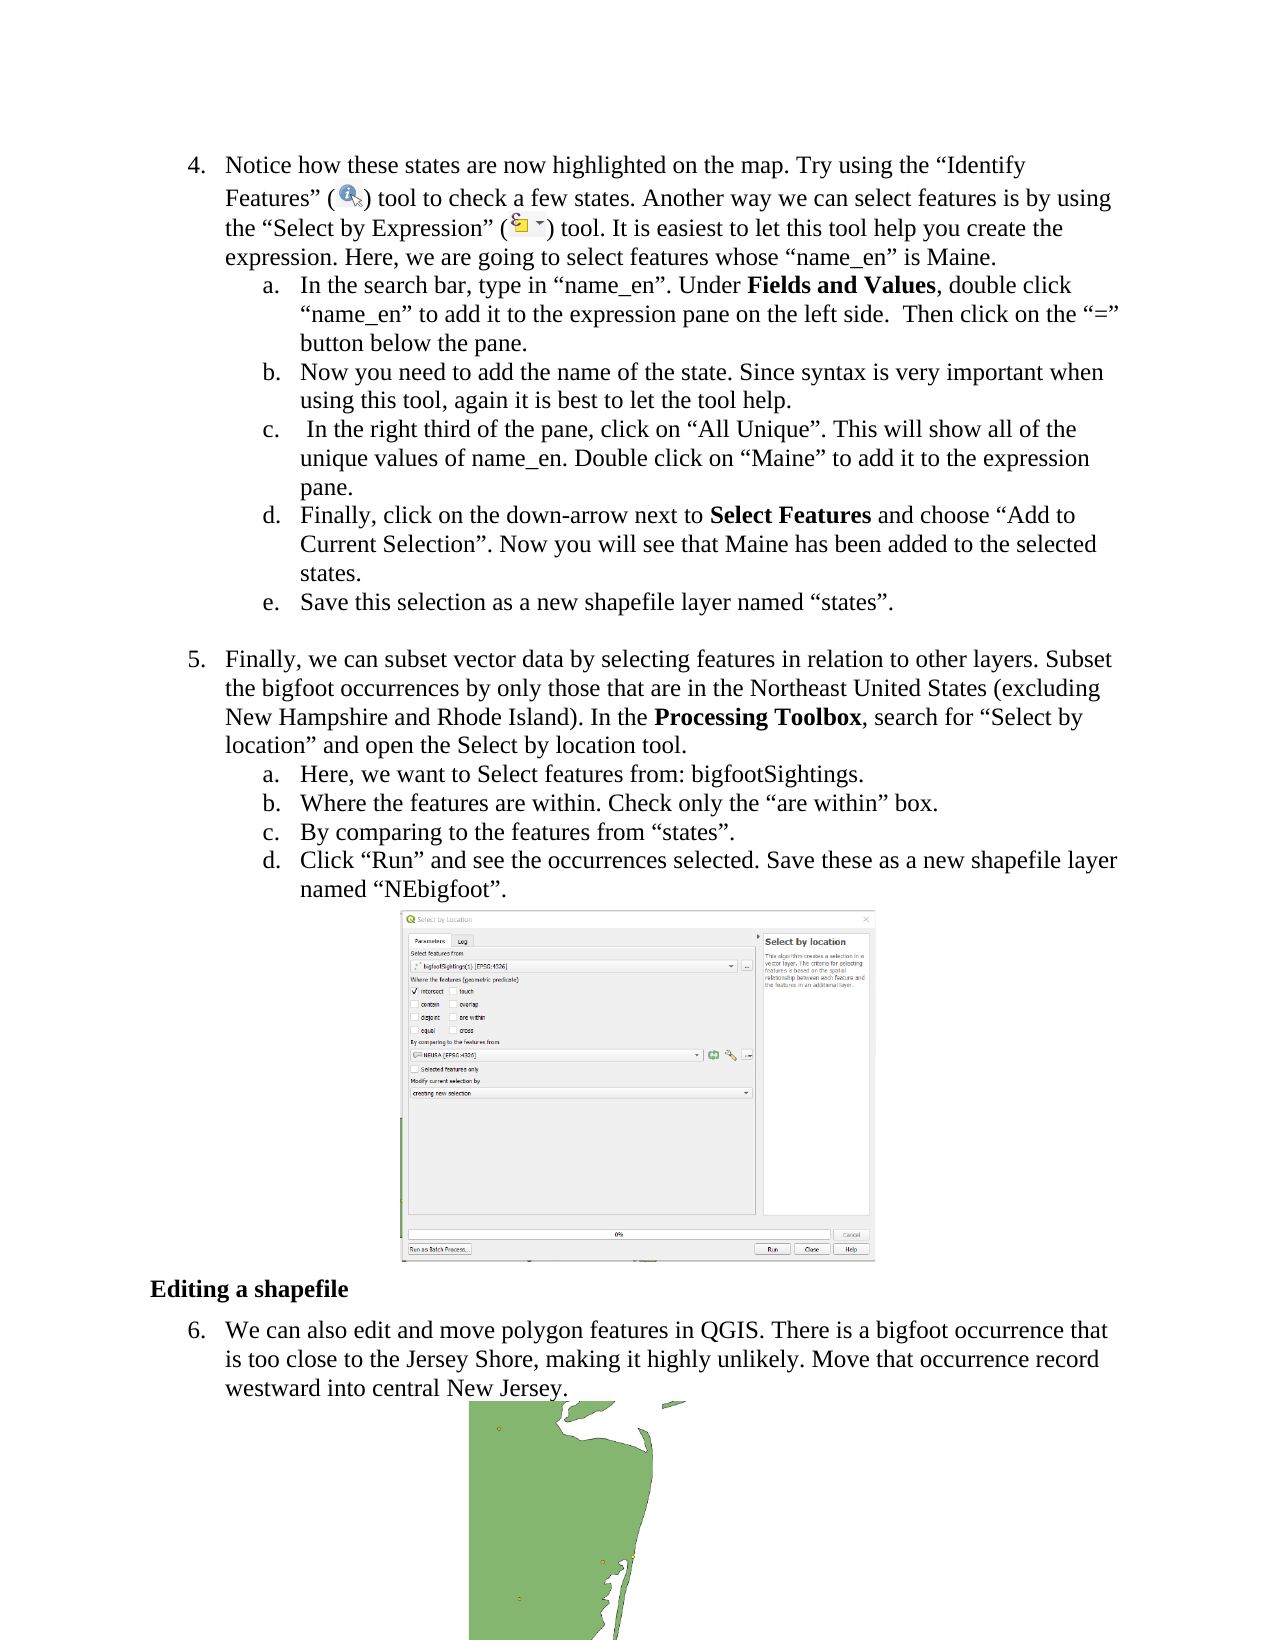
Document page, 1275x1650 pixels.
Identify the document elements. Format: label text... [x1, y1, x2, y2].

list Finally, we can subset vector data by selecting features in relation to other layers. Subset the bigfoot occurrences by only those that are in the Northeast United States (excluding New Hampshire and Rhode Island). In the Processing Toolbox, search for “Select by location” and open the Select by location tool. [187, 644, 1125, 759]
text Editing a shapefile [150, 1274, 1125, 1303]
list In the right third of the pane, click on “All Unique”. This will show all of the unique values of name_en. Double click on “Maine” to add it to the expression pane. [262, 414, 1125, 501]
list Save this selection as a new shapefile layer named “states”. [262, 587, 1125, 616]
picture [508, 211, 546, 237]
list By comparing to the features from “states”. [262, 817, 1125, 846]
list In the search bar, type in “name_en”. Under Fields and Values, double click “name_en” to add it to the expression pane on the left side. Then click on the “=” button below the pane. [262, 271, 1125, 357]
list Now you need to add the name of the state. Since syntax is very important when using this tool, again it is best to let the tool help. [262, 357, 1125, 414]
picture [335, 178, 364, 207]
list We can also edit and move polygon features in QGIS. There is a bigfoot occurrence that is too close to the Jersey Shore, making it highly unlikely. Move that occurrence record westward into central New Jersey. [187, 1316, 1125, 1402]
list Here, we want to Select features from: bigfootSightings. [262, 759, 1125, 788]
list Click “Run” and see the occurrences selected. Save these as a new shapefile layer named “NEbigfoot”. [262, 846, 1125, 903]
list Where the features are within. Check only the “are within” box. [262, 788, 1125, 817]
picture [468, 1401, 777, 1640]
list Notice how these states are now highlighted on the map. Try using the “Identify Features” () tool to check a few states. Another way we can select features is by using the “Select by Expression” () tool. It is easiest to let this tool help you create the expression. Here, we are going to select features whose “name_en” is Maine. [187, 150, 1125, 271]
picture [400, 910, 876, 1262]
list Finally, click on the down-arrow next to Select Features and choose “Add to Current Selection”. Now you will see that Maine has been added to the selected states. [262, 501, 1125, 587]
